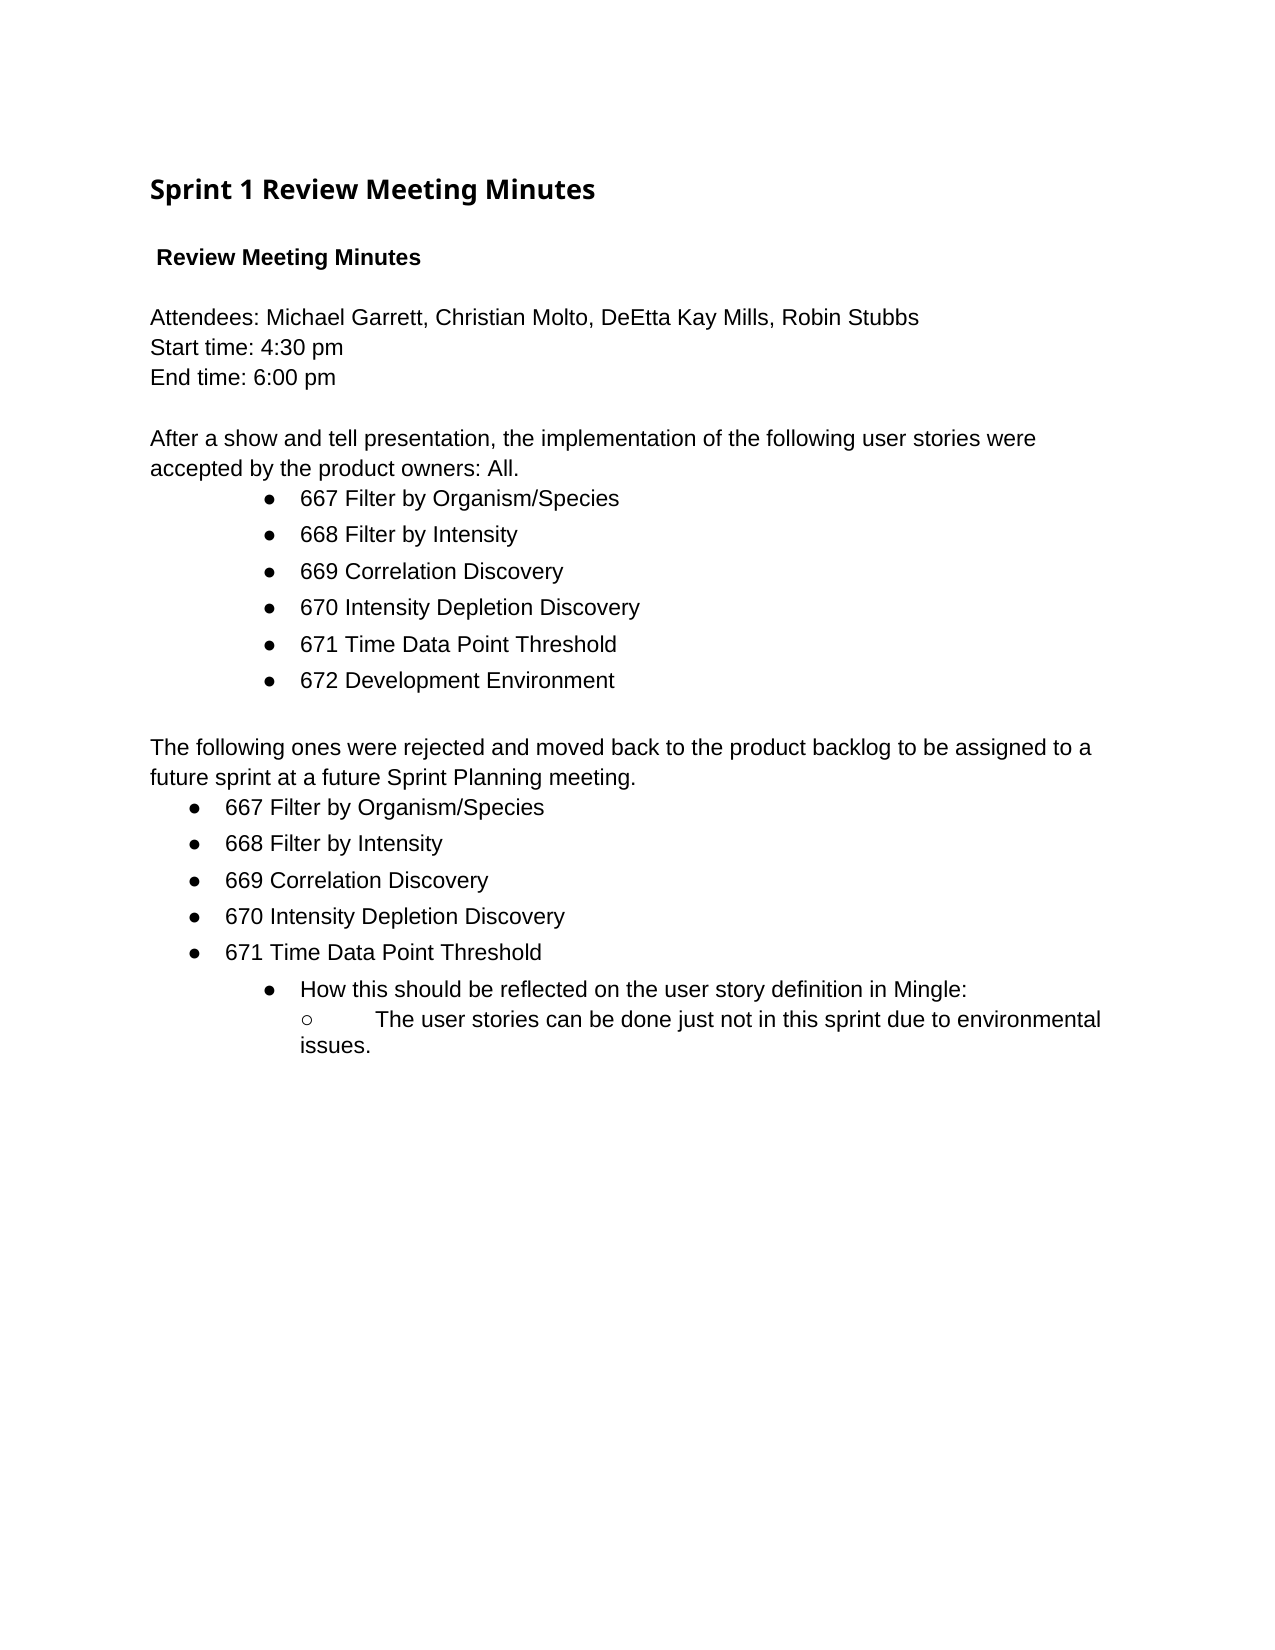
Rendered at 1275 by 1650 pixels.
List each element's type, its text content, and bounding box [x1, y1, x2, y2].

subtitle Sprint 1 Review Meeting Minutes [150, 171, 1125, 208]
list 669 Correlation Discovery [187, 867, 1125, 893]
list 668 Filter by Intensity [187, 830, 1125, 857]
list 667 Filter by Organism/Species [225, 485, 1125, 511]
list 671 Time Data Point Threshold [187, 939, 1125, 966]
text Start time: 4:30 pm [150, 334, 1125, 360]
text Attendees: Michael Garrett, Christian Molto, DeEtta Kay Mills, Robin Stubbs [150, 304, 1125, 330]
list 669 Correlation Discovery [225, 558, 1125, 584]
list 667 Filter by Organism/Species [187, 794, 1125, 820]
text End time: 6:00 pm [150, 364, 1125, 391]
list 668 Filter by Intensity [225, 521, 1125, 548]
list 671 Time Data Point Threshold [225, 631, 1125, 657]
text Review Meeting Minutes [150, 243, 1125, 270]
list 670 Intensity Depletion Discovery [225, 594, 1125, 621]
list 672 Development Environment [225, 667, 1125, 693]
list How this should be reflected on the user story definition in Mingle: [262, 976, 1125, 1002]
list The user stories can be done just not in this sprint due to environmental issues. [300, 1006, 1125, 1058]
text The following ones were rejected and moved back to the product backlog to be assigned to a future sprint at a future Sprint Planning meeting. [150, 733, 1125, 790]
list 670 Intensity Depletion Discovery [187, 903, 1125, 929]
text After a show and tell presentation, the implementation of the following user stories were accepted by the product owners: All. [150, 425, 1125, 481]
